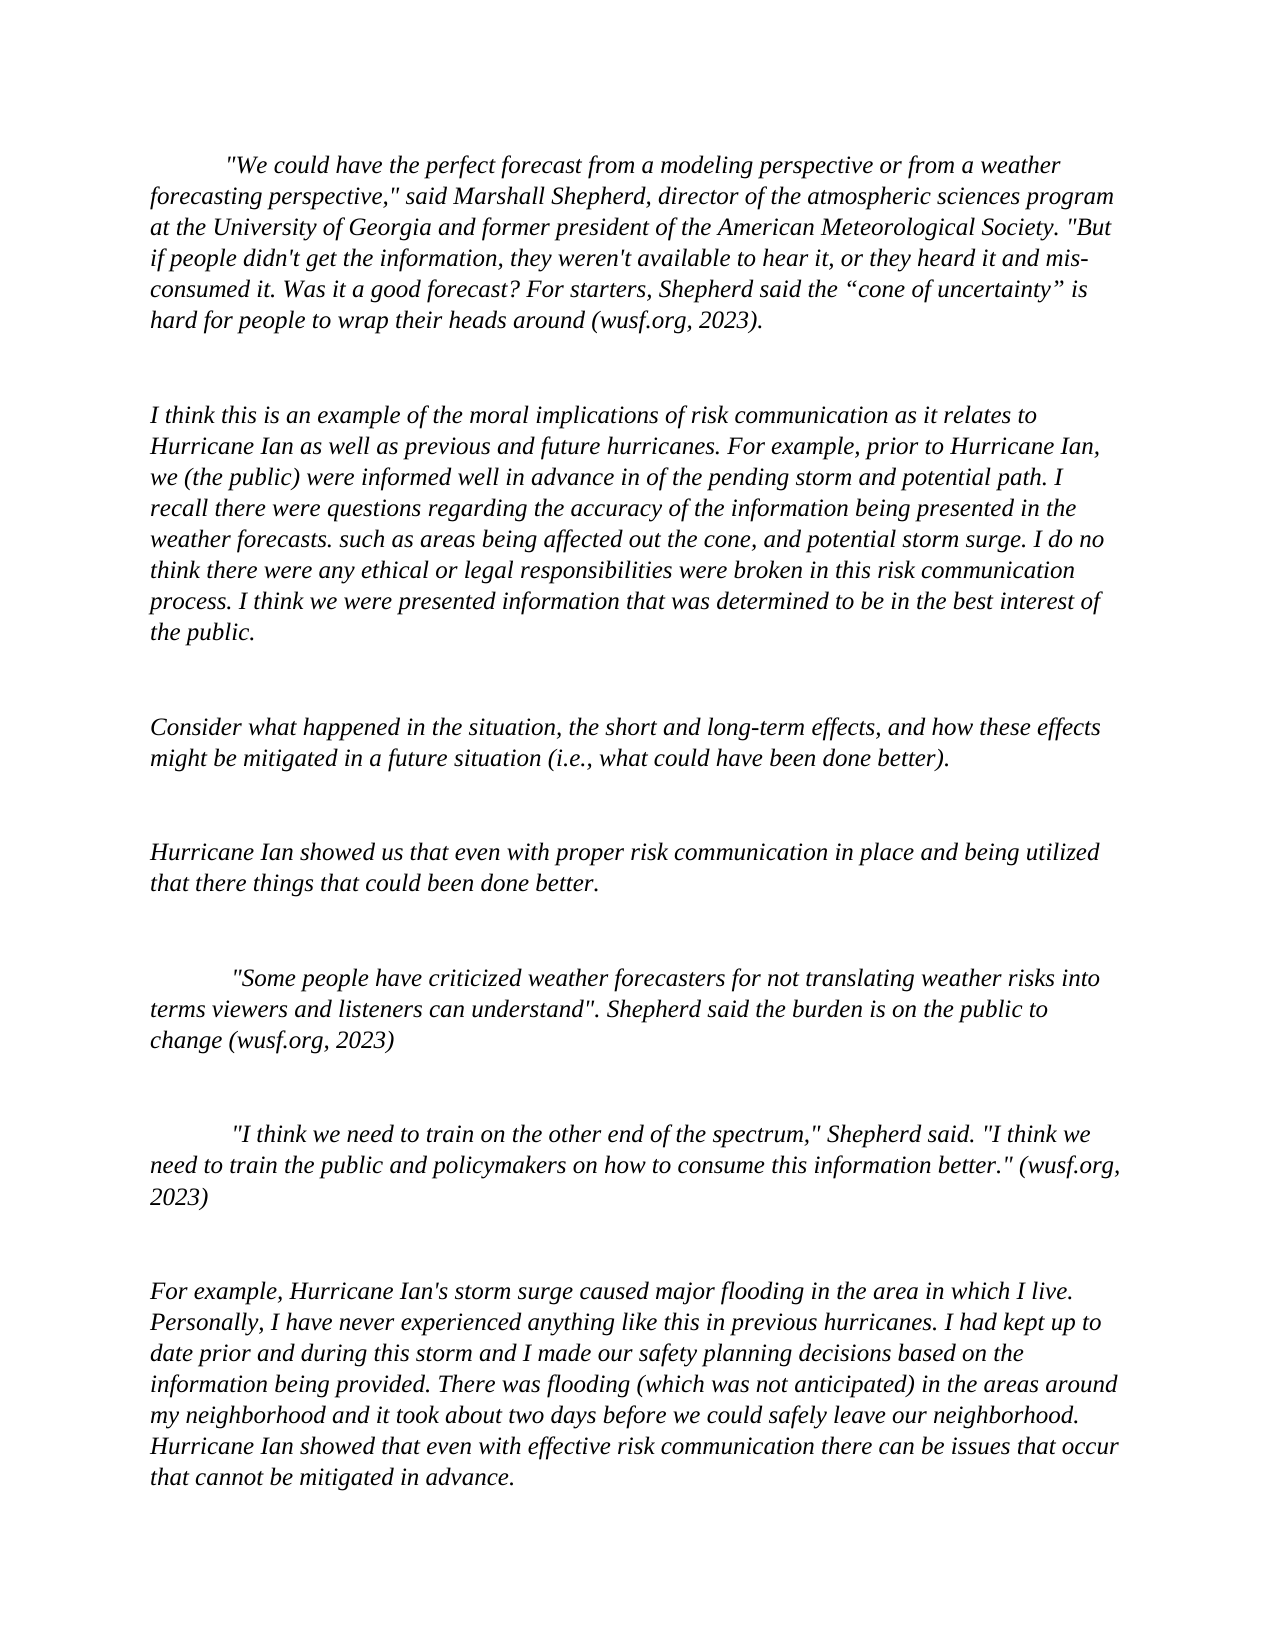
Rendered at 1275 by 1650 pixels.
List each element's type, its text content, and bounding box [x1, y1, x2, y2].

text "I think we need to train on the other end of the spectrum," Shepherd said. "I think we need to train the public and policymakers on how to consume this information better." (wusf.org, 2023) [150, 1119, 1125, 1210]
text I think this is an example of the moral implications of risk communication as it relates to Hurricane Ian as well as previous and future hurricanes. For example, prior to Hurricane Ian, we (the public) were informed well in advance in of the pending storm and potential path. I recall there were questions regarding the accuracy of the information being presented in the weather forecasts. such as areas being affected out the cone, and potential storm surge. I do no think there were any ethical or legal responsibilities were broken in this risk communication process. I think we were presented information that was determined to be in the best interest of the public. [150, 400, 1125, 646]
text Hurricane Ian showed us that even with proper risk communication in place and being utilized that there things that could been done better. [150, 837, 1125, 897]
text "Some people have criticized weather forecasters for not translating weather risks into terms viewers and listeners can understand". Shepherd said the burden is on the public to change (wusf.org, 2023) [150, 963, 1125, 1054]
text Consider what happened in the situation, the short and long-term effects, and how these effects might be mitigated in a future situation (i.e., what could have been done better). [150, 712, 1125, 771]
text "We could have the perfect forecast from a modeling perspective or from a weather forecasting perspective," said Marshall Shepherd, director of the atmospheric sciences program at the University of Georgia and former president of the American Meteorological Society. "But if people didn't get the information, they weren't available to hear it, or they heard it and mis-consumed it. Was it a good forecast? For starters, Shepherd said the “cone of uncertainty” is hard for people to wrap their heads around (wusf.org, 2023). [150, 150, 1125, 334]
text For example, Hurricane Ian's storm surge caused major flooding in the area in which I live. Personally, I have never experienced anything like this in previous hurricanes. I had kept up to date prior and during this storm and I made our safety planning decisions based on the information being provided. There was flooding (which was not anticipated) in the areas around my neighborhood and it took about two days before we could safely leave our neighborhood. Hurricane Ian showed that even with effective risk communication there can be issues that occur that cannot be mitigated in advance. [150, 1276, 1125, 1491]
